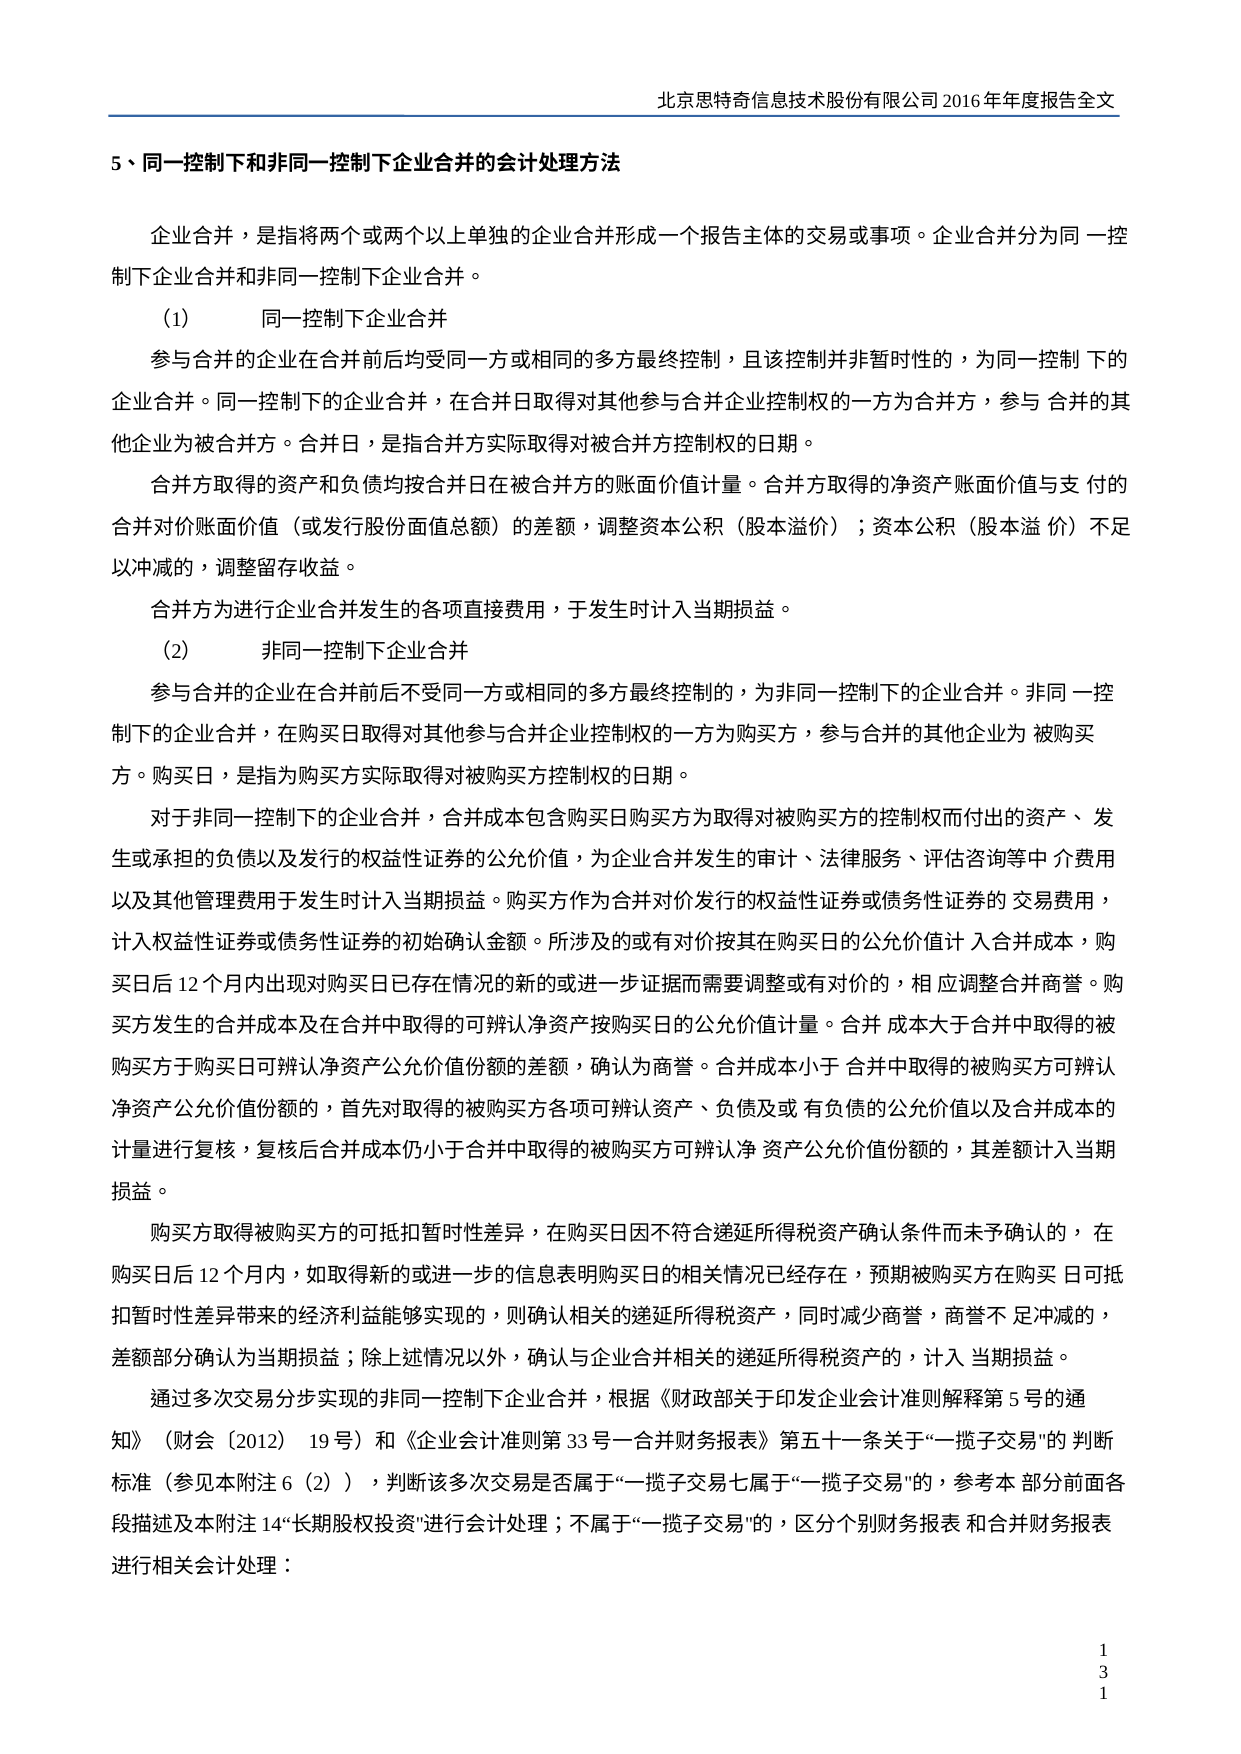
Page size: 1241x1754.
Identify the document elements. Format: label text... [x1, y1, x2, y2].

text 对于非同一控制下的企业合并，合并成本包含购买日购买方为取得对被购买方的控制权而付出的资产、 发生或承担的负债以及发行的权益性证券的公允价值，为企业合并发生的审计、法律服务、评估咨询等中 介费用以及其他管理费用于发生时计入当期损益。购买方作为合并对价发行的权益性证券或债务性证券的 交易费用，计入权益性证券或债务性证券的初始确认金额。所涉及的或有对价按其在购买日的公允价值计 入合并成本，购买日后12个月内出现对购买日已存在情况的新的或进一步证据而需要调整或有对价的，相 应调整合并商誉。购买方发生的合并成本及在合并中取得的可辨认净资产按购买日的公允价值计量。合并 成本大于合并中取得的被购买方于购买日可辨认净资产公允价值份额的差额，确认为商誉。合并成本小于 合并中取得的被购买方可辨认净资产公允价值份额的，首先对取得的被购买方各项可辨认资产、负债及或 有负债的公允价值以及合并成本的计量进行复核，复核后合并成本仍小于合并中取得的被购买方可辨认净 资产公允价值份额的，其差额计入当期损益。 [111, 792, 1132, 1207]
text 参与合并的企业在合并前后均受同一方或相同的多方最终控制，且该控制并非暂时性的，为同一控制 下的企业合并。同一控制下的企业合并，在合并日取得对其他参与合并企业控制权的一方为合并方，参与 合并的其他企业为被合并方。合并日，是指合并方实际取得对被合并方控制权的日期。 [111, 334, 1132, 459]
text （1） 同一控制下企业合并 [111, 293, 1132, 334]
text 通过多次交易分步实现的非同一控制下企业合并，根据《财政部关于印发企业会计准则解释第5号的通 知》（财会〔2012） 19号）和《企业会计准则第33号一合并财务报表》第五十一条关于“一揽子交易''的 判断标准（参见本附注6（2）），判断该多次交易是否属于“一揽子交易七属于“一揽子交易''的，参考本 部分前面各段描述及本附注14“长期股权投资''进行会计处理；不属于“一揽子交易''的，区分个别财务报表 和合并财务报表进行相关会计处理： [111, 1374, 1132, 1581]
text 参与合并的企业在合并前后不受同一方或相同的多方最终控制的，为非同一控制下的企业合并。非同 一控制下的企业合并，在购买日取得对其他参与合并企业控制权的一方为购买方，参与合并的其他企业为 被购买方。购买日，是指为购买方实际取得对被购买方控制权的日期。 [111, 667, 1132, 792]
text 合并方为进行企业合并发生的各项直接费用，于发生时计入当期损益。 [111, 584, 1132, 626]
text 企业合并，是指将两个或两个以上单独的企业合并形成一个报告主体的交易或事项。企业合并分为同 一控制下企业合并和非同一控制下企业合并。 [111, 210, 1132, 293]
text （2） 非同一控制下企业合并 [111, 626, 1132, 667]
text 5、同一控制下和非同一控制下企业合并的会计处理方法 [111, 137, 1132, 179]
text 购买方取得被购买方的可抵扣暂时性差异，在购买日因不符合递延所得税资产确认条件而未予确认的， 在购买日后12个月内，如取得新的或进一步的信息表明购买日的相关情况已经存在，预期被购买方在购买 日可抵扣暂时性差异带来的经济利益能够实现的，则确认相关的递延所得税资产，同时减少商誉，商誉不 足冲减的，差额部分确认为当期损益；除上述情况以外，确认与企业合并相关的递延所得税资产的，计入 当期损益。 [111, 1207, 1132, 1374]
text 合并方取得的资产和负债均按合并日在被合并方的账面价值计量。合并方取得的净资产账面价值与支 付的合并对价账面价值（或发行股份面值总额）的差额，调整资本公积（股本溢价）；资本公积（股本溢 价）不足以冲减的，调整留存收益。 [111, 459, 1132, 584]
